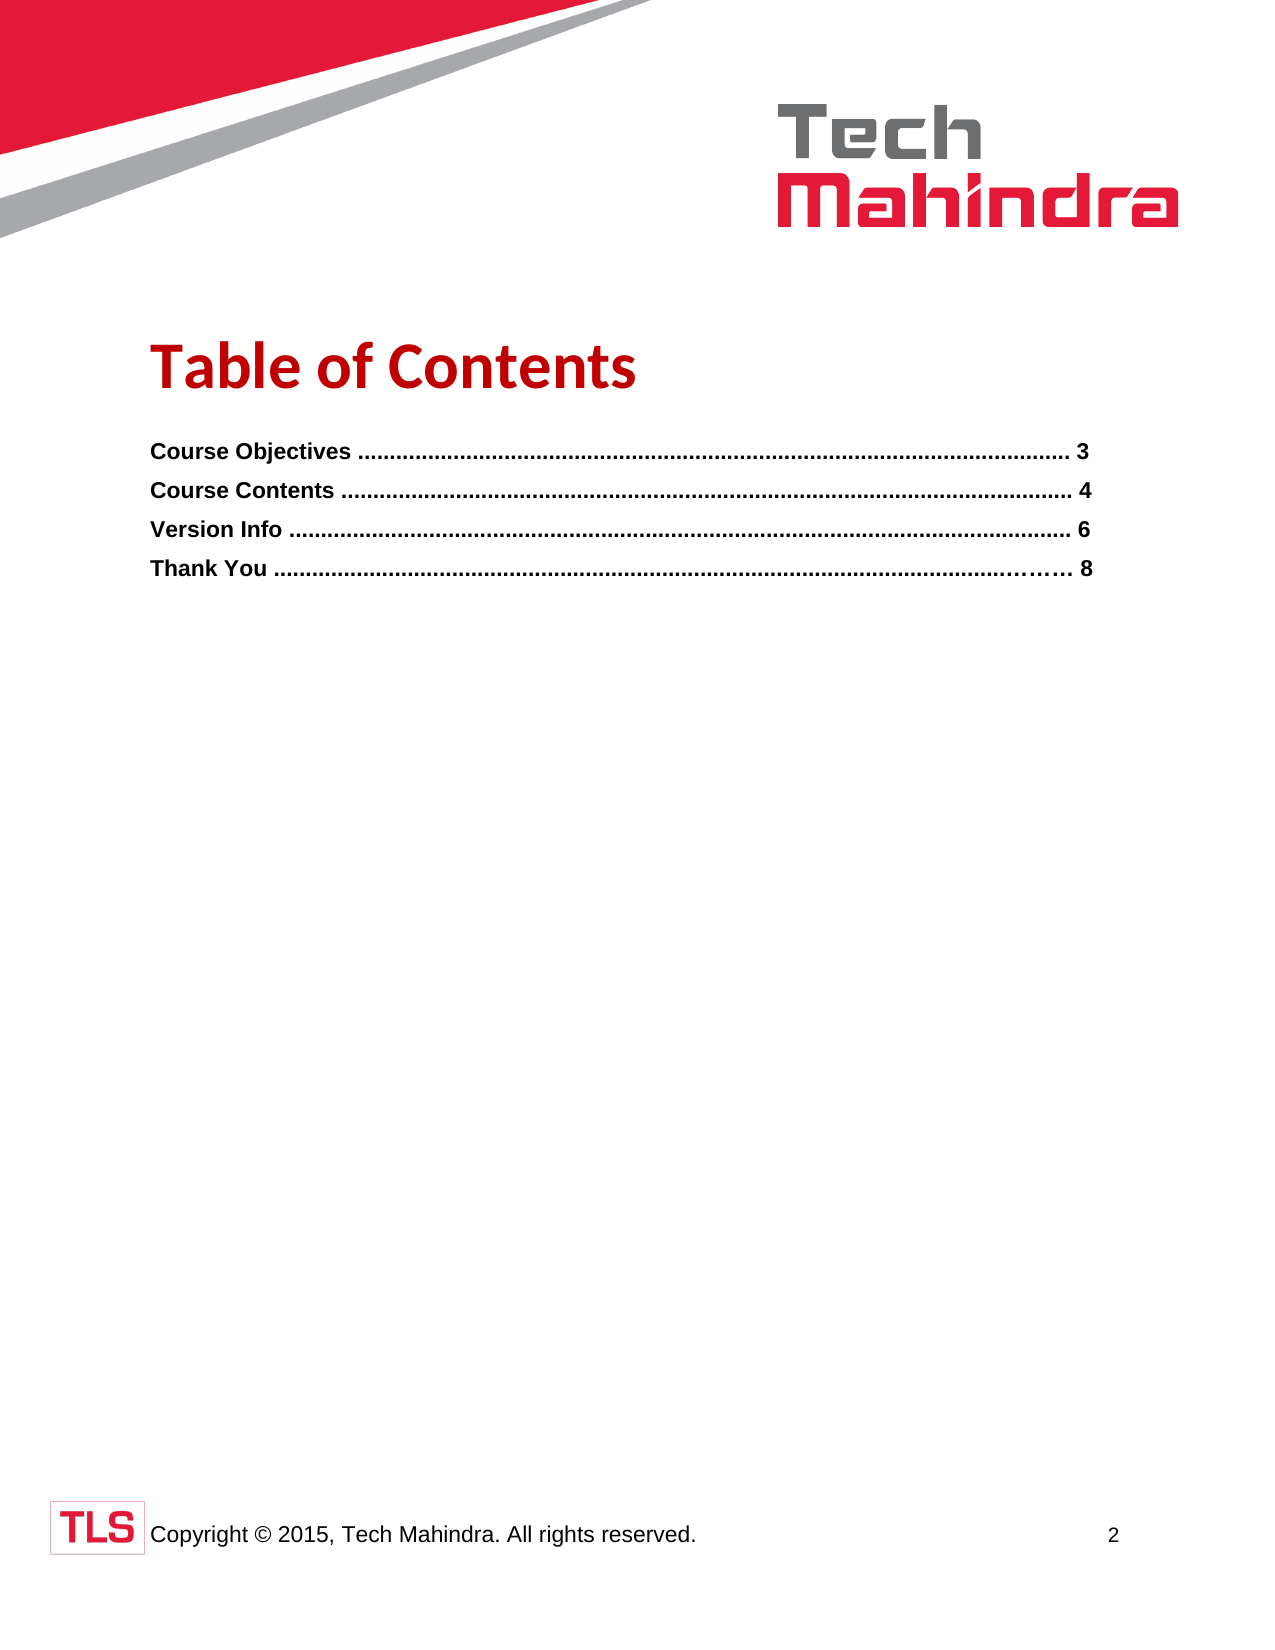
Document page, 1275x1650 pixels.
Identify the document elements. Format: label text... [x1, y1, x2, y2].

text Course Contents ................................................................................................................... 4 [150, 477, 1125, 503]
picture [0, 0, 653, 238]
text Table of Contents [150, 324, 1125, 405]
picture [778, 104, 1179, 227]
text Course Objectives ................................................................................................................ 3 [150, 438, 1125, 464]
picture [36, 1490, 160, 1577]
text Version Info ........................................................................................................................... 6 [150, 516, 1125, 542]
text Thank You ...................................................................................................................……… 8 [150, 555, 1125, 581]
picture [153, 1528, 160, 1540]
